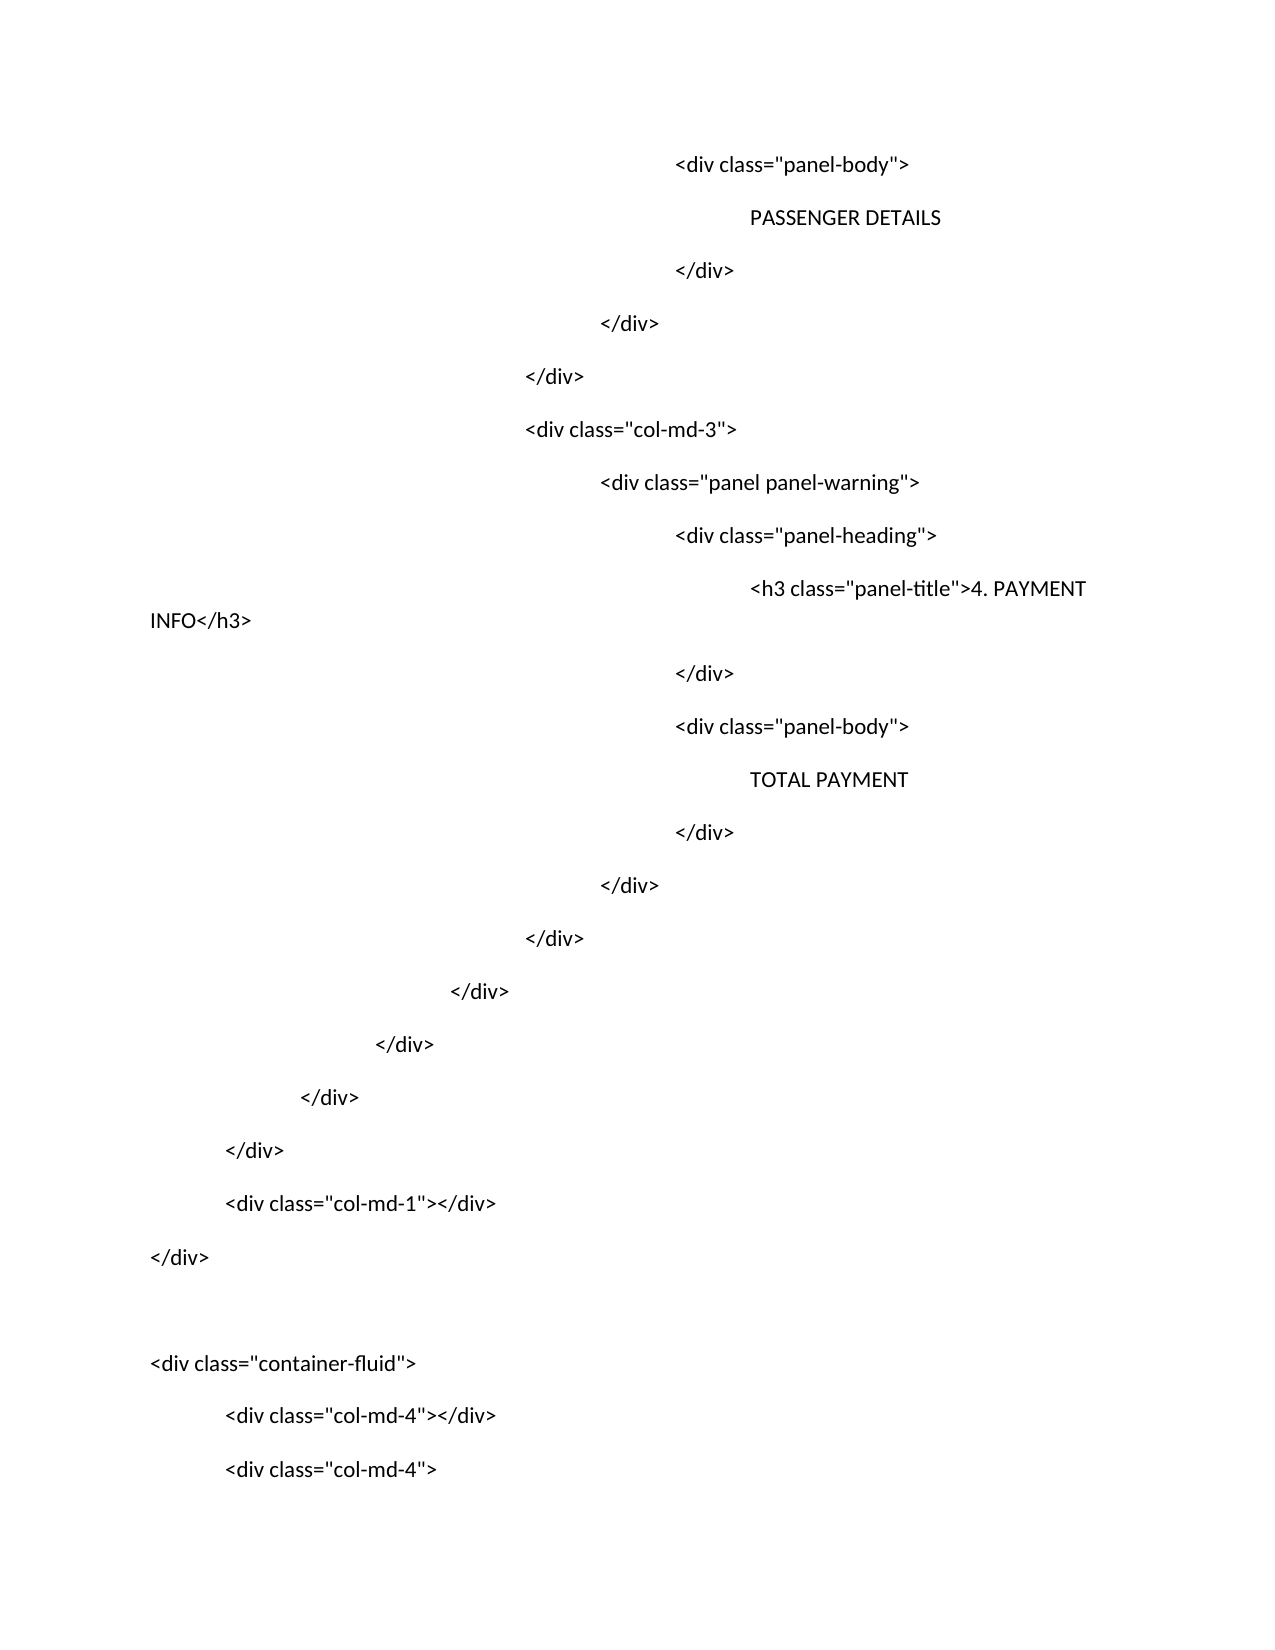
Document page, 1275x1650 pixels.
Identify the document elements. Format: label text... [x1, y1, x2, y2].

text <div class="panel-heading"> [150, 521, 1125, 549]
text <div class="col-md-4"></div> [150, 1402, 1125, 1430]
text <div class="col-md-3"> [150, 415, 1125, 443]
text <div class="panel panel-warning"> [150, 468, 1125, 496]
text TOTAL PAYMENT [150, 765, 1125, 793]
text </div> [150, 362, 1125, 390]
text </div> [150, 659, 1125, 687]
text </div> [150, 256, 1125, 284]
text <div class="panel-body"> [150, 150, 1125, 178]
text </div> [150, 818, 1125, 846]
text </div> [150, 309, 1125, 337]
text </div> [150, 1083, 1125, 1112]
text <div class="col-md-4"> [150, 1455, 1125, 1483]
text <div class="container-fluid"> [150, 1349, 1125, 1377]
text </div> [150, 1031, 1125, 1058]
text </div> [150, 924, 1125, 952]
text <div class="panel-body"> [150, 712, 1125, 740]
text </div> [150, 1243, 1125, 1271]
text <h3 class="panel-title">4. PAYMENT INFO</h3> [150, 574, 1125, 634]
text <div class="col-md-1"></div> [150, 1189, 1125, 1218]
text </div> [150, 977, 1125, 1006]
text </div> [150, 871, 1125, 899]
text PASSENGER DETAILS [150, 203, 1125, 231]
text </div> [150, 1137, 1125, 1164]
